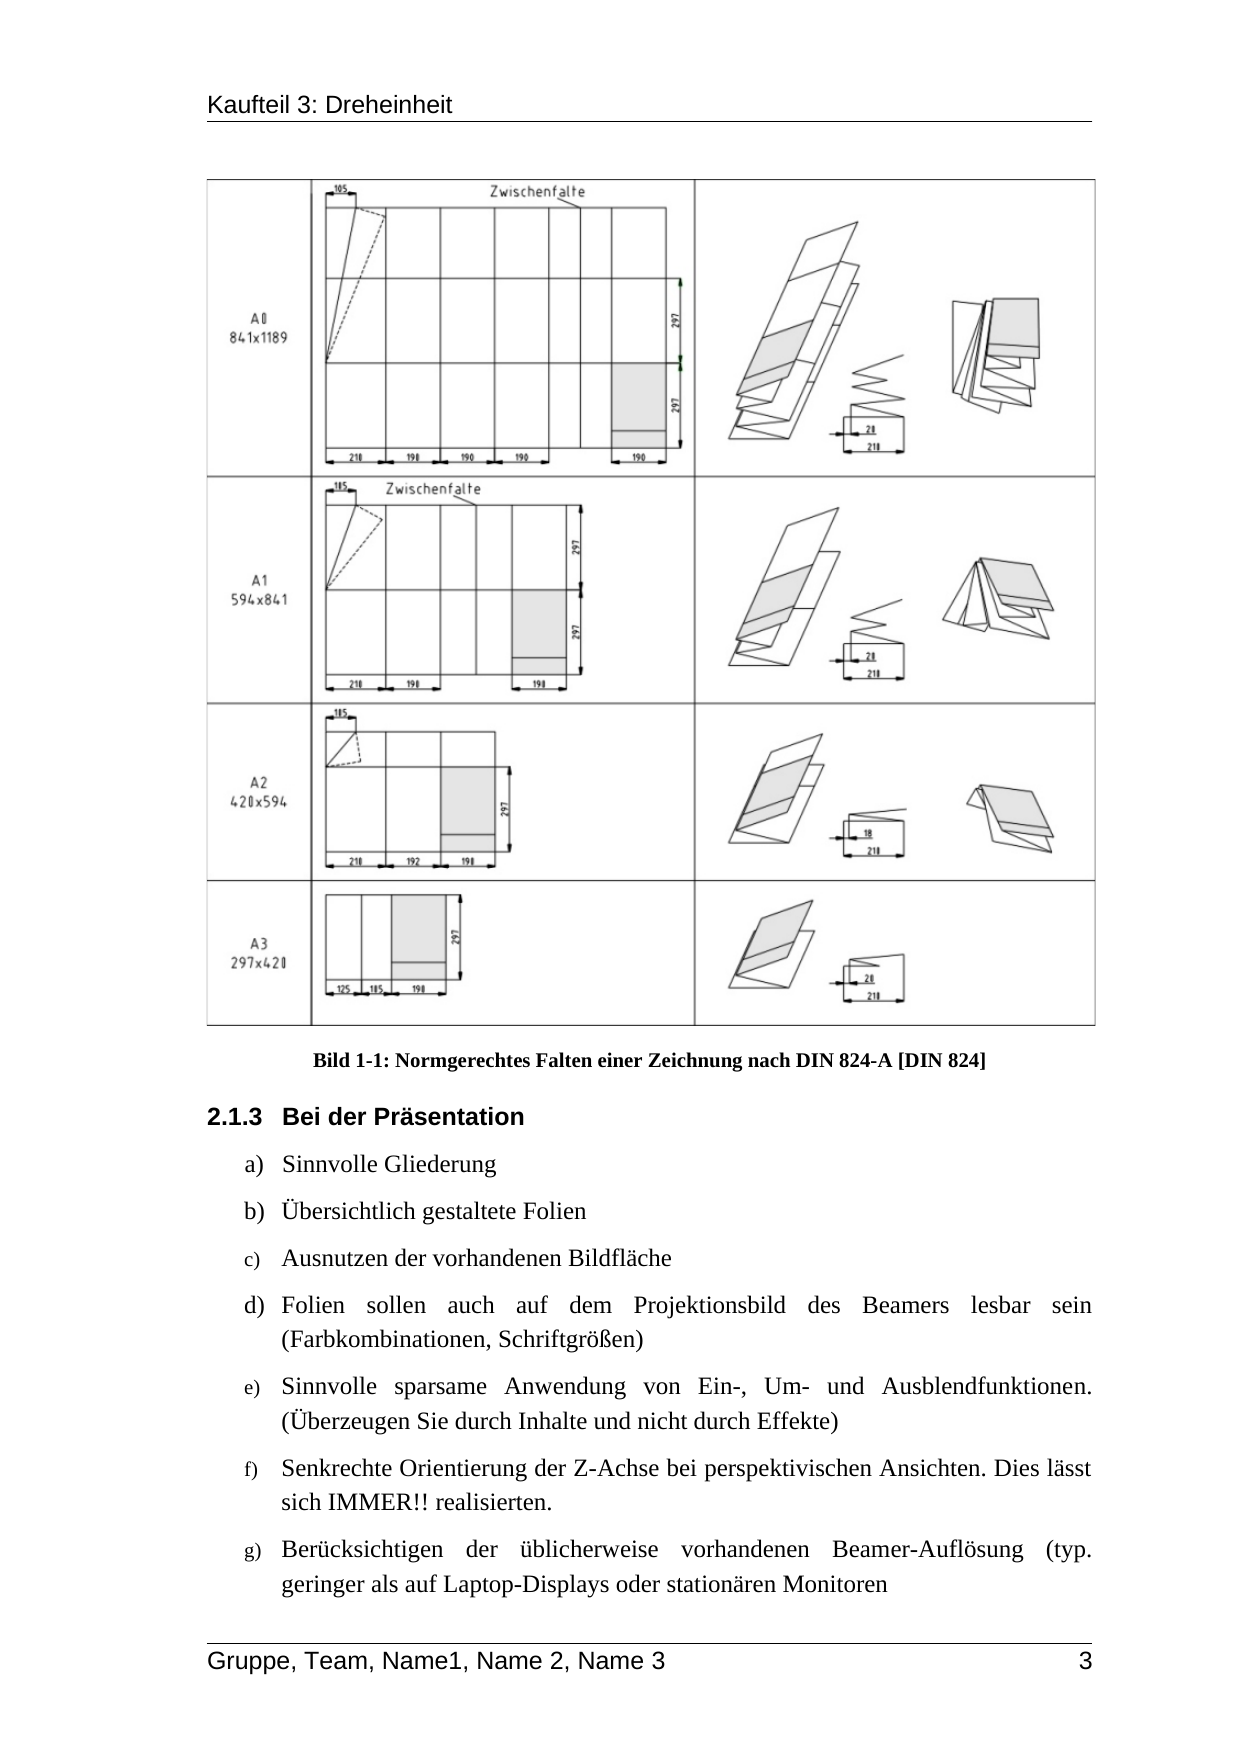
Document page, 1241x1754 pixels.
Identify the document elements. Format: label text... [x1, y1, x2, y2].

text Berücksichtigen der üblicherweise vorhandenen Beamer-Auflösung (typ. geringer als auf Laptop-Displays oder stationären Monitoren [244, 1534, 1092, 1598]
text Übersichtlich gestaltete Folien [244, 1196, 1092, 1225]
list Sinnvolle Gliederung [244, 1149, 1092, 1178]
subtitle Bei der Präsentation [207, 1102, 1092, 1131]
text Sinnvolle sparsame Anwendung von Ein-, Um- und Ausblendfunktionen. (Überzeugen Sie durch Inhalte und nicht durch Effekte) [244, 1371, 1092, 1435]
text Ausnutzen der vorhandenen Bildfläche [244, 1243, 1092, 1272]
picture [206, 179, 1096, 1026]
text Folien sollen auch auf dem Projektionsbild des Beamers lesbar sein (Farbkombinationen, Schriftgrößen) [244, 1290, 1092, 1353]
text Senkrechte Orientierung der Z-Achse bei perspektivischen Ansichten. Dies lässt sich IMMER!! realisierten. [244, 1453, 1092, 1516]
